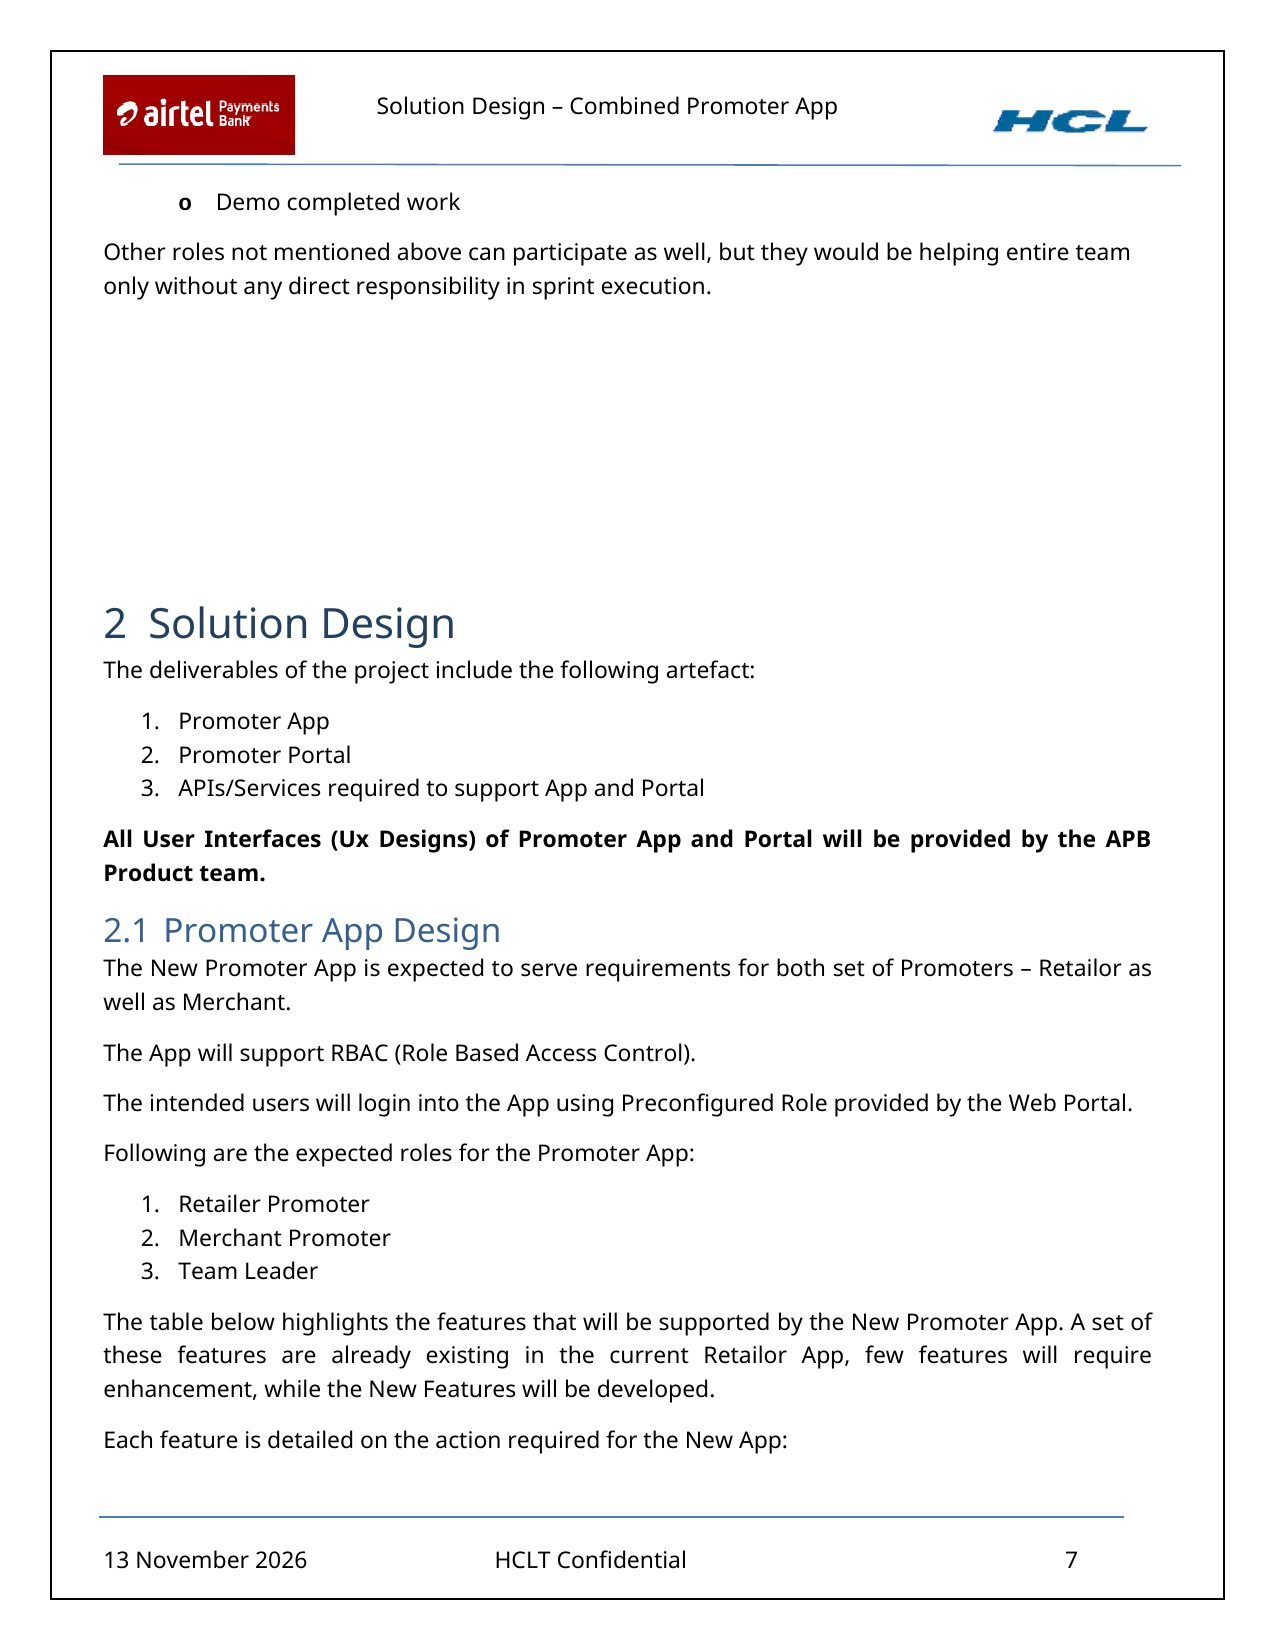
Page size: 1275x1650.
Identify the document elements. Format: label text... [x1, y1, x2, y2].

text The table below highlights the features that will be supported by the New Promoter App. A set of these features are already existing in the current Retailor App, few features will require enhancement, while the New Features will be developed. [103, 1306, 1153, 1404]
text The intended users will login into the App using Preconfigured Role provided by the Web Portal. [103, 1087, 1153, 1118]
text Following are the expected roles for the Promoter App: [103, 1137, 1153, 1168]
list Retailer Promoter [141, 1188, 1153, 1219]
picture [103, 75, 296, 155]
text The App will support RBAC (Role Based Access Control). [103, 1036, 1153, 1068]
list Promoter App [141, 705, 1153, 736]
text All User Interfaces (Ux Designs) of Promoter App and Portal will be provided by the APB Product team. [103, 823, 1153, 888]
text Other roles not mentioned above can participate as well, but they would be helping entire team only without any direct responsibility in sprint execution. [103, 236, 1153, 301]
text The deliverables of the project include the following artefact: [103, 654, 1153, 686]
list Merchant Promoter [141, 1221, 1153, 1253]
list Demo completed work [178, 185, 1153, 217]
list APIs/Services required to support App and Portal [141, 772, 1153, 803]
picture [987, 102, 1153, 137]
subtitle Solution Design [103, 593, 1153, 650]
text Each feature is detailed on the action required for the New App: [103, 1423, 1153, 1455]
list Team Leader [141, 1255, 1153, 1286]
text The New Promoter App is expected to serve requirements for both set of Promoters – Retailor as well as Merchant. [103, 952, 1153, 1017]
list Promoter Portal [141, 738, 1153, 770]
subtitle Promoter App Design [103, 907, 1153, 952]
